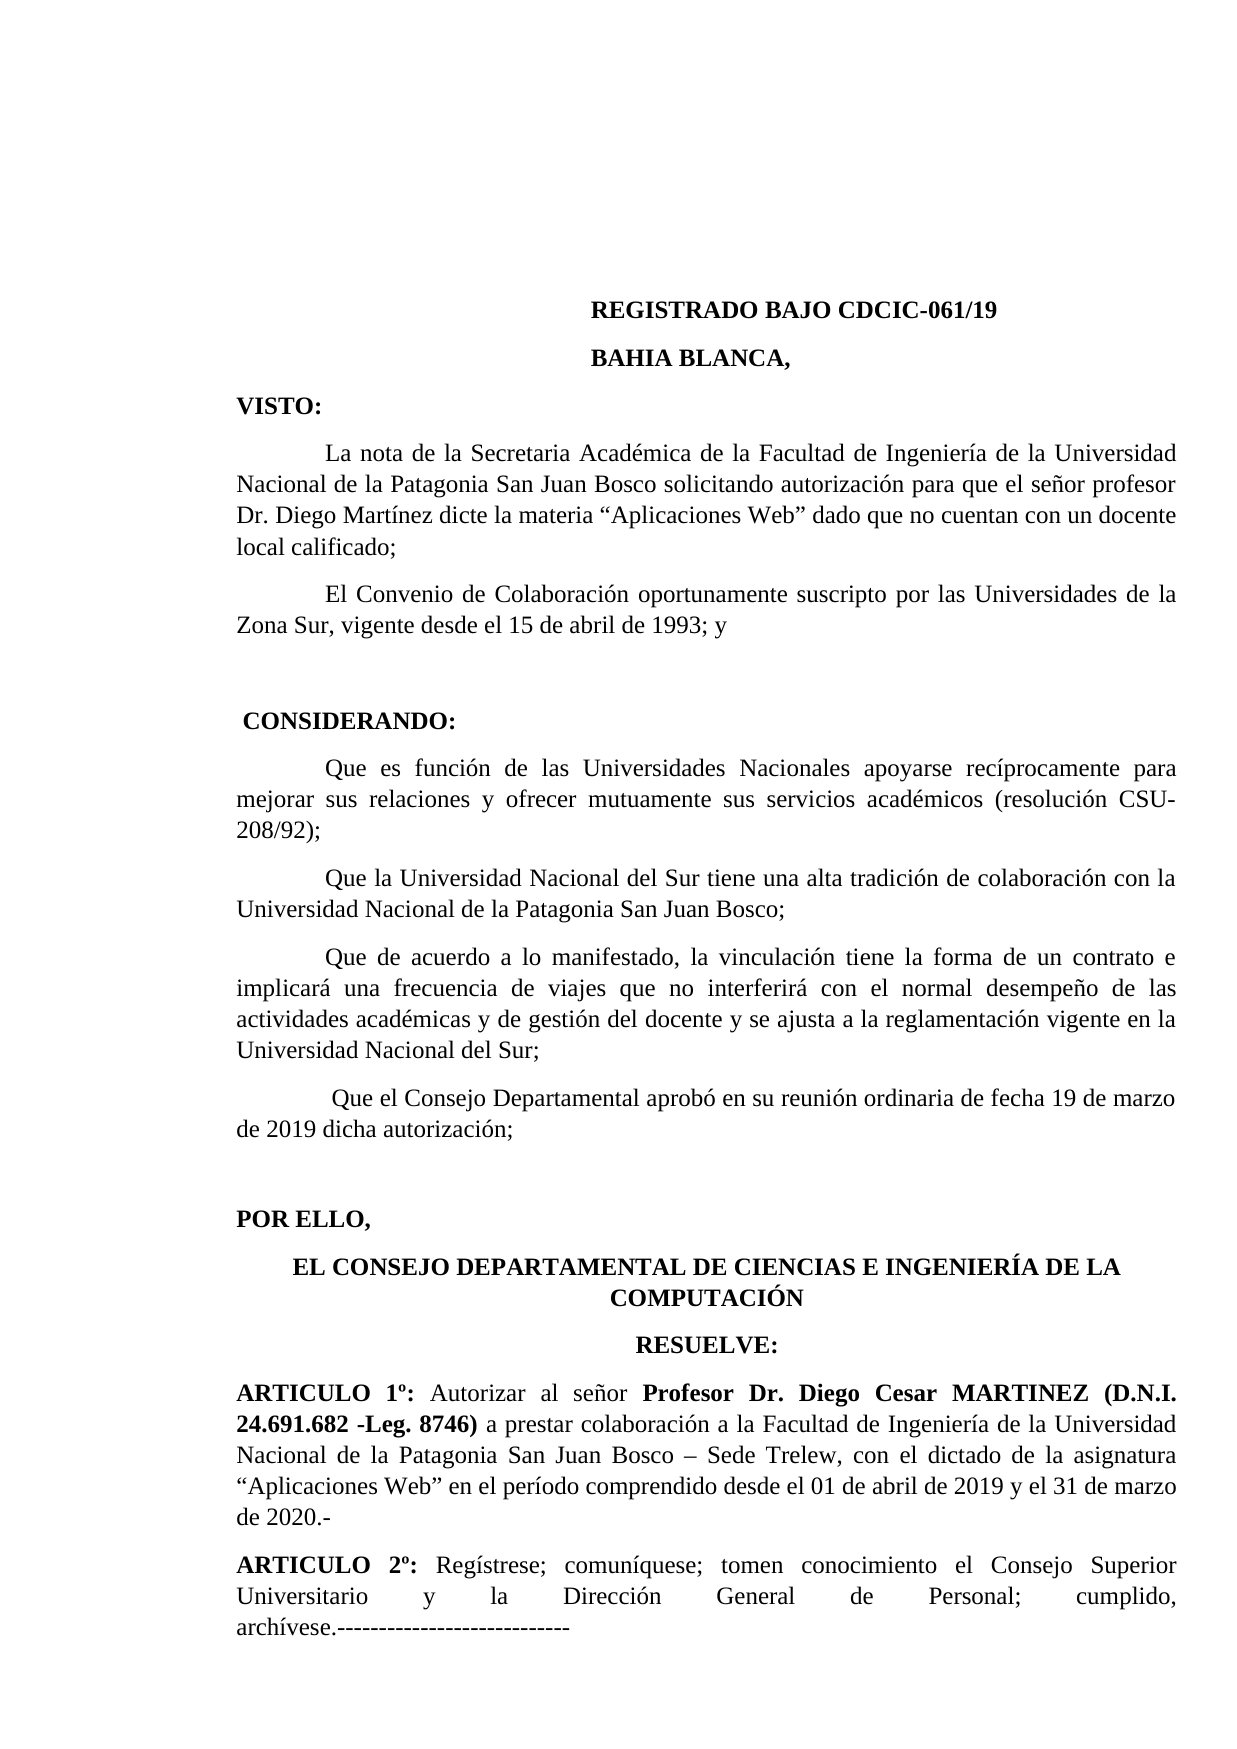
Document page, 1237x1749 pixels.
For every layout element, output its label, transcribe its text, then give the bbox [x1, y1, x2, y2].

text La nota de la Secretaria Académica de la Facultad de Ingeniería de la Universidad Nacional de la Patagonia San Juan Bosco solicitando autorización para que el señor profesor Dr. Diego Martínez dicte la materia “Aplicaciones Web” dado que no cuentan con un docente local calificado; [236, 438, 1177, 560]
text POR ELLO, [236, 1204, 1177, 1233]
text CONSIDERANDO: [236, 706, 1177, 734]
text REGISTRADO BAJO CDCIC-061/19 [236, 295, 1177, 324]
text Que la Universidad Nacional del Sur tiene una alta tradición de colaboración con la Universidad Nacional de la Patagonia San Juan Bosco; [236, 863, 1177, 923]
text ARTICULO 2º: Regístrese; comuníquese; tomen conocimiento el Consejo Superior Universitario y la Dirección General de Personal; cumplido, archívese.---------------------------- [236, 1550, 1177, 1641]
text EL CONSEJO DEPARTAMENTAL DE CIENCIAS E INGENIERÍA DE LA COMPUTACIÓN [236, 1252, 1177, 1312]
text Que el Consejo Departamental aprobó en su reunión ordinaria de fecha 19 de marzo de 2019 dicha autorización; [236, 1083, 1177, 1143]
text BAHIA BLANCA, [236, 343, 1177, 372]
text VISTO: [236, 391, 1177, 419]
text RESUELVE: [236, 1331, 1177, 1359]
text Que de acuerdo a lo manifestado, la vinculación tiene la forma de un contrato e implicará una frecuencia de viajes que no interferirá con el normal desempeño de las actividades académicas y de gestión del docente y se ajusta a la reglamentación vigente en la Universidad Nacional del Sur; [236, 942, 1177, 1064]
text ARTICULO 1º: Autorizar al señor Profesor Dr. Diego Cesar MARTINEZ (D.N.I. 24.691.682 -Leg. 8746) a prestar colaboración a la Facultad de Ingeniería de la Universidad Nacional de la Patagonia San Juan Bosco – Sede Trelew, con el dictado de la asignatura “Aplicaciones Web” en el período comprendido desde el 01 de abril de 2019 y el 31 de marzo de 2020.- [236, 1378, 1177, 1531]
text El Convenio de Colaboración oportunamente suscripto por las Universidades de la Zona Sur, vigente desde el 15 de abril de 1993; y [236, 579, 1177, 639]
text Que es función de las Universidades Nacionales apoyarse recíprocamente para mejorar sus relaciones y ofrecer mutuamente sus servicios académicos (resolución CSU-208/92); [236, 753, 1177, 844]
